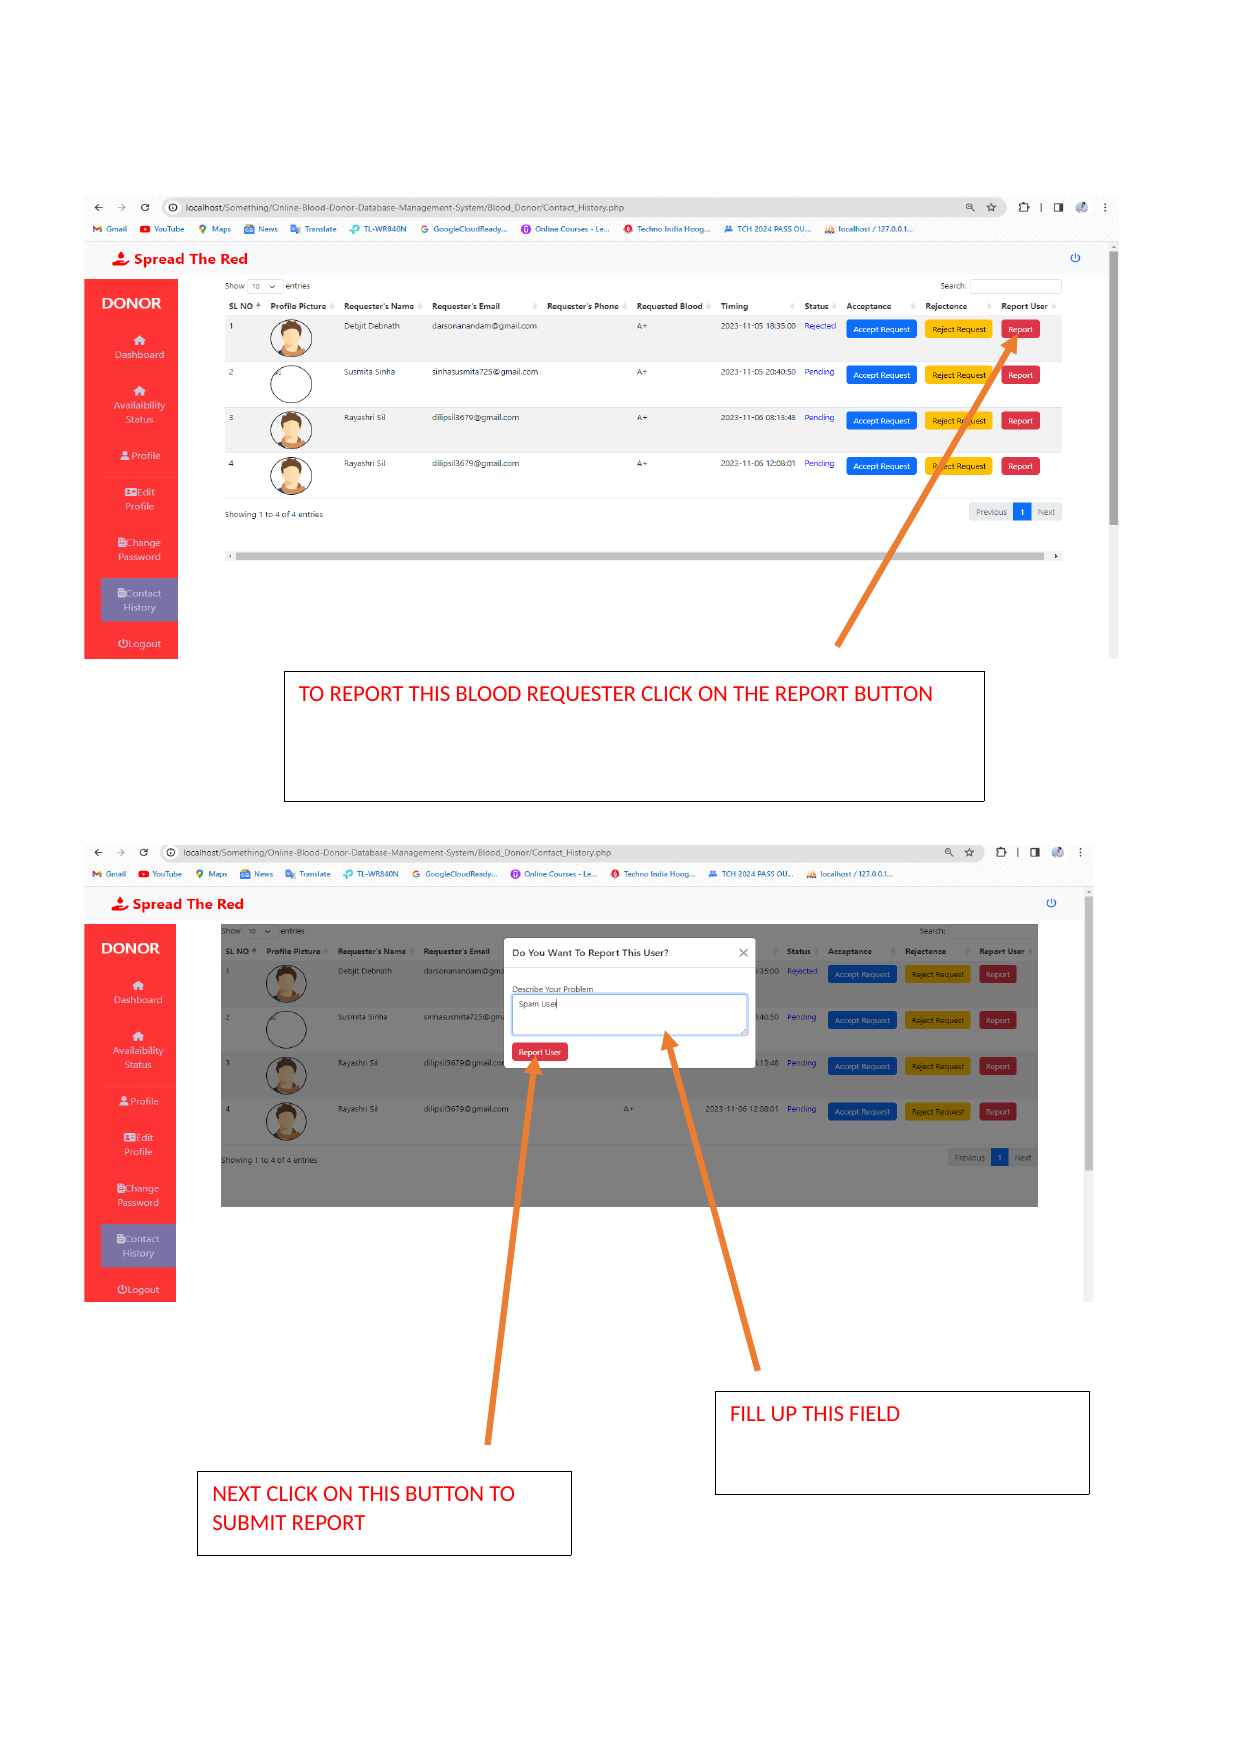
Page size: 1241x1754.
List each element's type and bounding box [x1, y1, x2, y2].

picture [84, 196, 1119, 659]
picture [84, 845, 1094, 1302]
